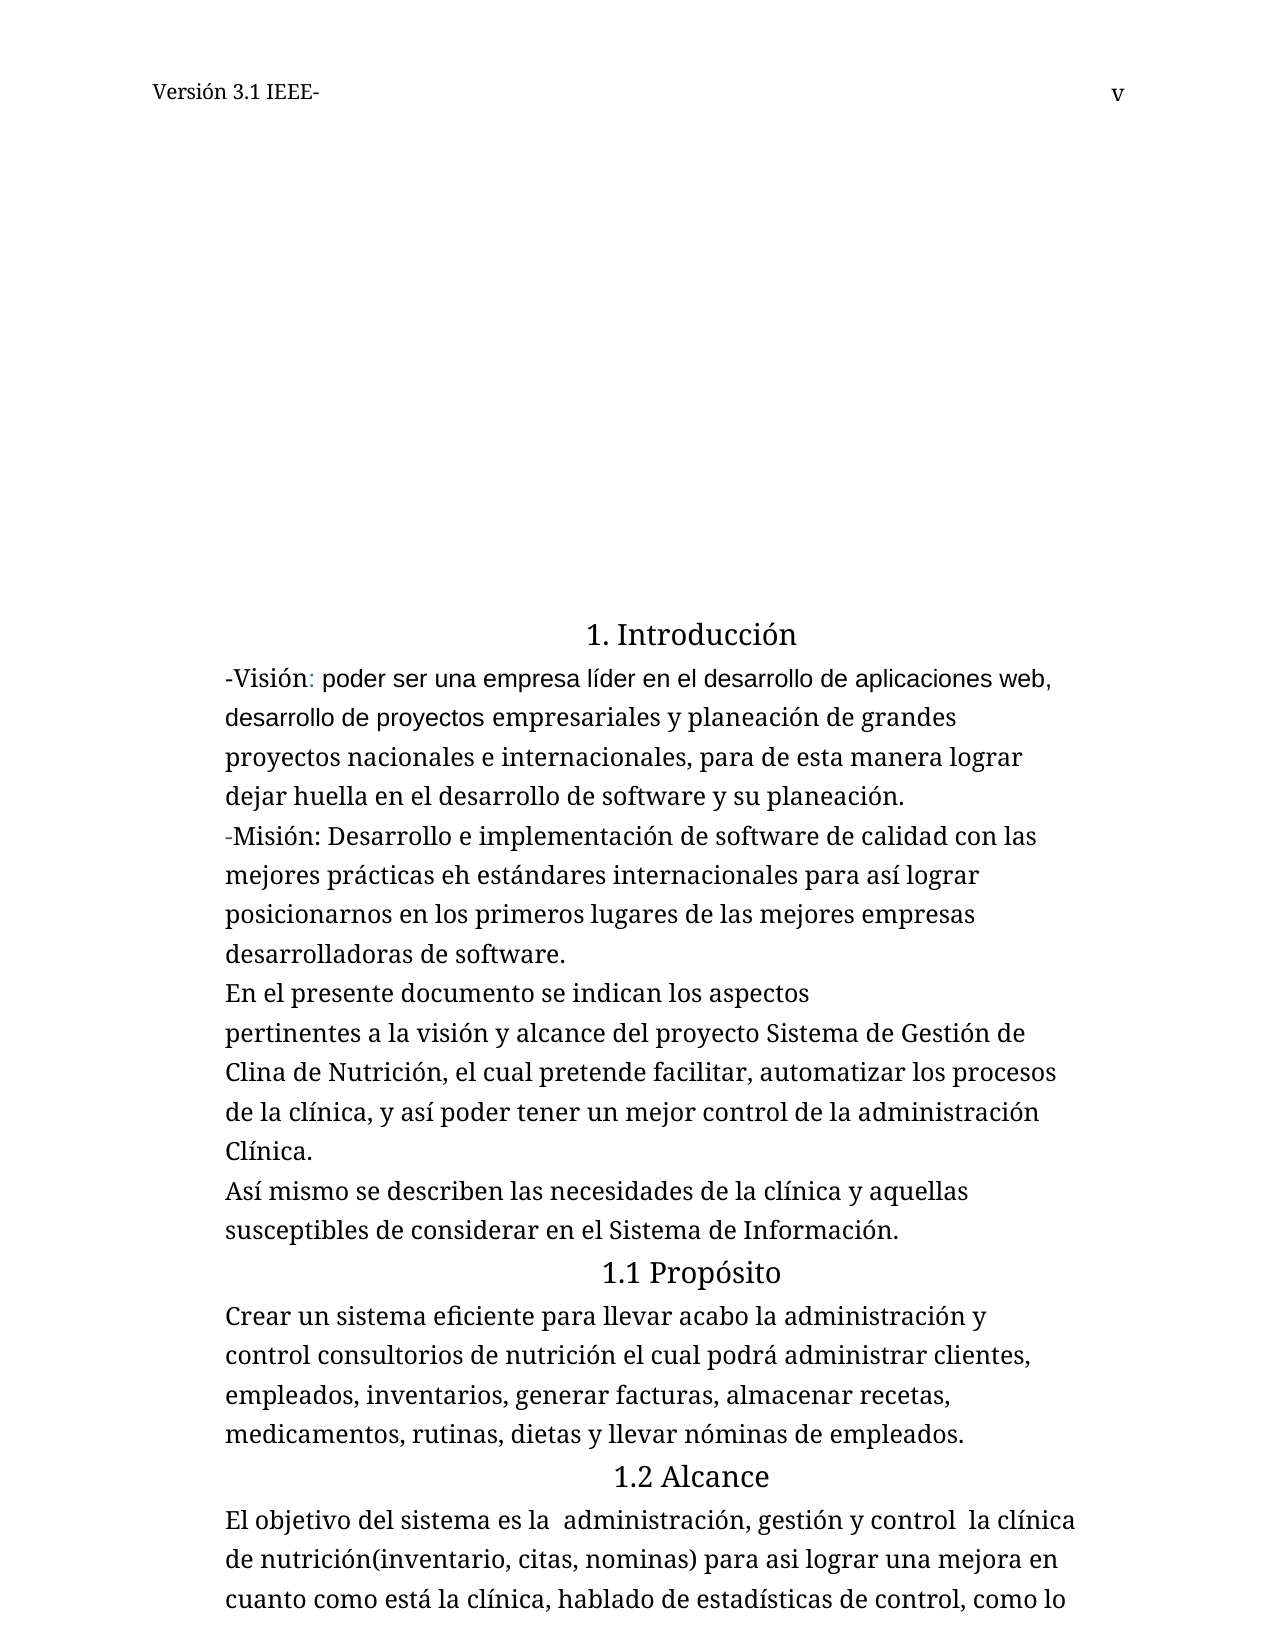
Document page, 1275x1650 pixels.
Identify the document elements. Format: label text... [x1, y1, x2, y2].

text -Misión: Desarrollo e implementación de software de calidad con las mejores prácticas eh estándares internacionales para así lograr posicionarnos en los primeros lugares de las mejores empresas desarrolladoras de software. [225, 818, 1077, 971]
text Así mismo se describen las necesidades de la clínica y aquellas susceptibles de considerar en el Sistema de Información. [225, 1173, 1077, 1247]
text 1. Introducción [108, 614, 1275, 654]
text -Visión: poder ser una empresa líder en el desarrollo de aplicaciones web, desarrollo de proyectos empresariales y planeación de grandes proyectos nacionales e internacionales, para de esta manera lograr dejar huella en el desarrollo de software y su planeación. [225, 660, 1077, 813]
text pertinentes a la visión y alcance del proyecto Sistema de Gestión de Clina de Nutrición, el cual pretende facilitar, automatizar los procesos de la clínica, y así poder tener un mejor control de la administración Clínica. [225, 1016, 1077, 1168]
text Crear un sistema eficiente para llevar acabo la administración y control consultorios de nutrición el cual podrá administrar clientes, empleados, inventarios, generar facturas, almacenar recetas, medicamentos, rutinas, dietas y llevar nóminas de empleados. [225, 1298, 1077, 1451]
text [225, 1502, 1077, 1615]
text En el presente documento se indican los aspectos [225, 976, 1077, 1010]
text 1.2 Alcance [108, 1456, 1275, 1496]
text 1.1 Propósito [108, 1252, 1275, 1292]
